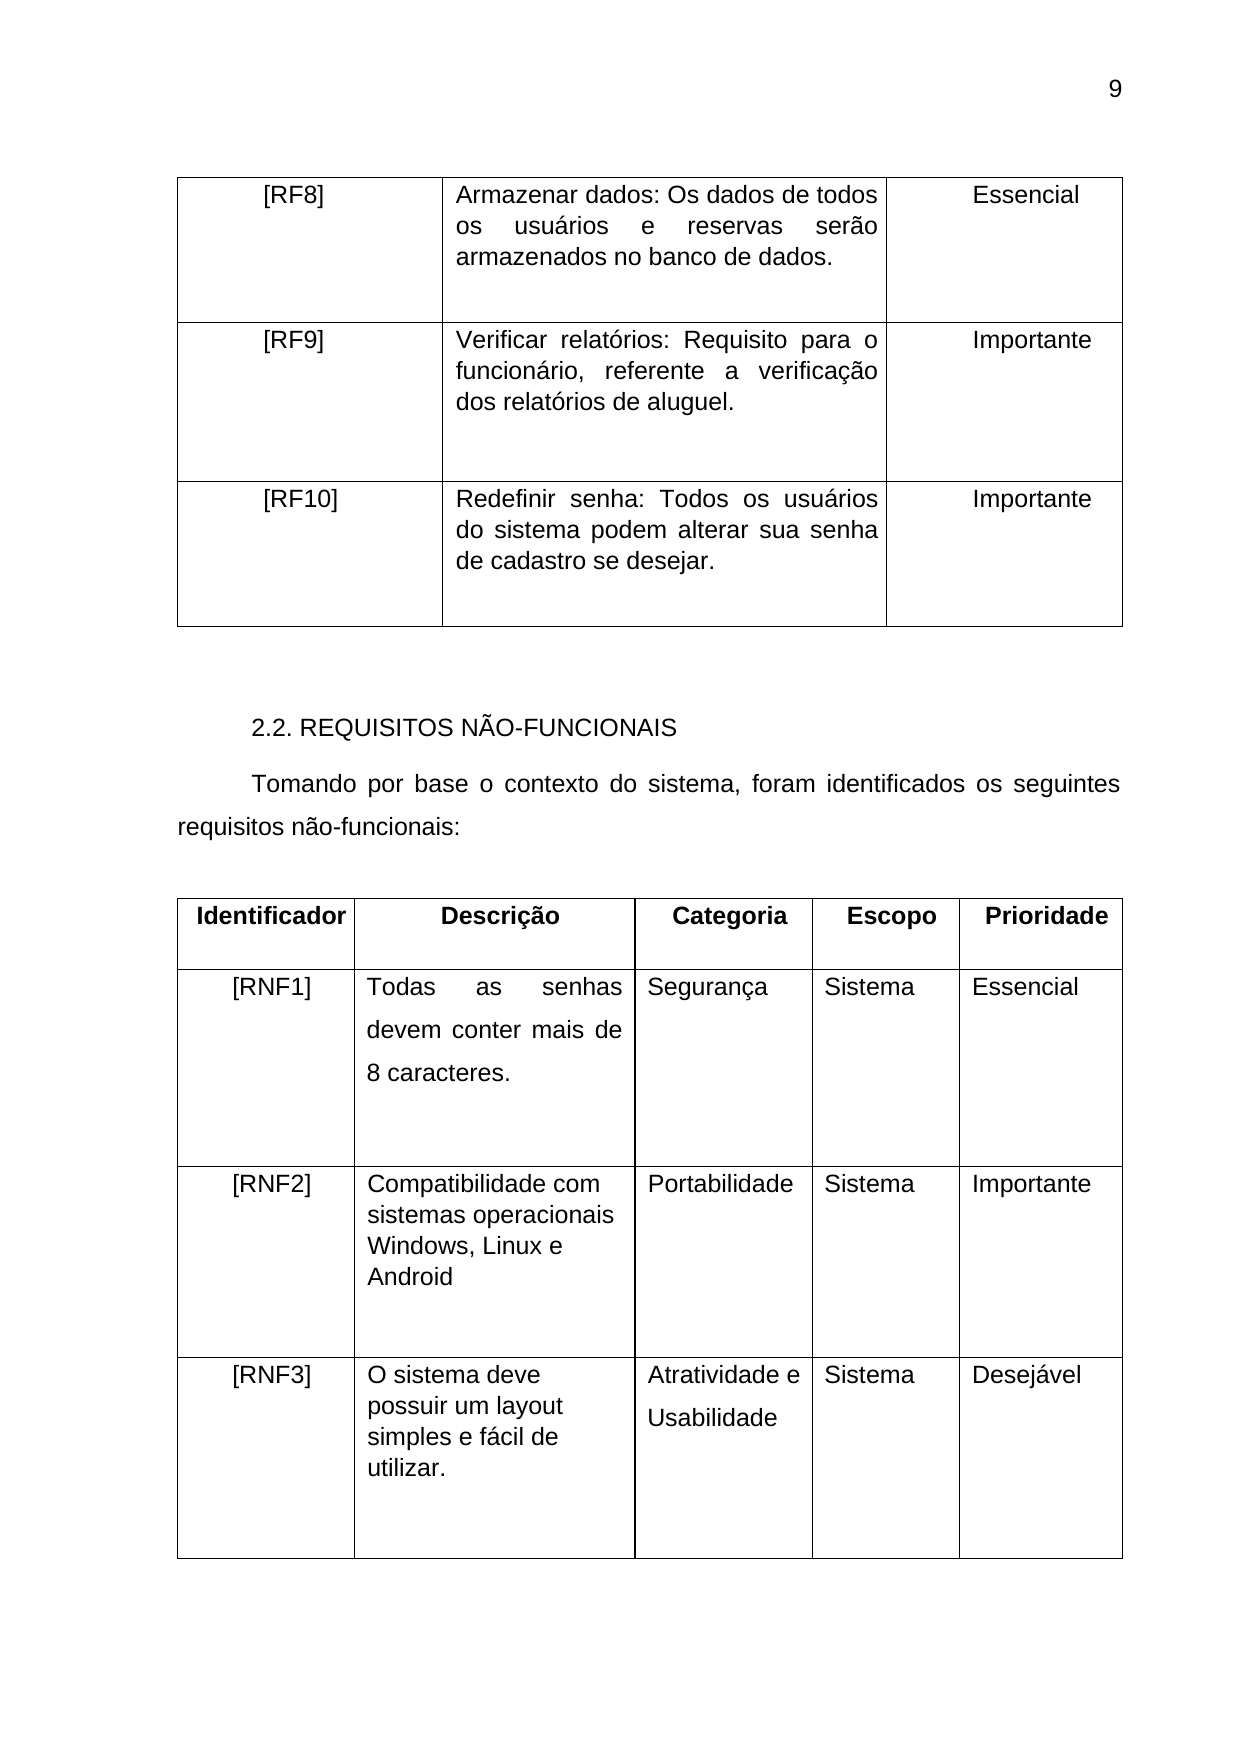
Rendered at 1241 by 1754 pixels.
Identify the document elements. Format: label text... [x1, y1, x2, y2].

table_cell Compatibilidade com sistemas operacionais Windows, Linux e Android [355, 1167, 634, 1357]
text Tomando por base o contexto do sistema, foram identificados os seguintes requisitos não-funcionais: [177, 769, 1122, 841]
table_cell Desejável [960, 1358, 1122, 1558]
table_cell [RF8] [178, 178, 442, 322]
table_cell Sistema [813, 1167, 959, 1357]
table_cell [RNF3] [178, 1358, 354, 1558]
table_cell Segurança [636, 970, 812, 1166]
table_cell Importante [960, 1167, 1122, 1357]
table_header Prioridade [960, 899, 1122, 969]
table_cell Armazenar dados: Os dados de todos os usuários e reservas serão armazenados no banco de dados. [443, 178, 886, 322]
table_cell Essencial [887, 178, 1122, 322]
table_cell Sistema [813, 1358, 959, 1558]
table_cell Redefinir senha: Todos os usuários do sistema podem alterar sua senha de cadastro se desejar. [443, 482, 886, 626]
table_header Identificador [178, 899, 354, 969]
table_cell Essencial [960, 970, 1122, 1166]
table_cell Importante [887, 323, 1122, 481]
table_cell [RNF1] [178, 970, 354, 1166]
table_cell [RNF2] [178, 1167, 354, 1357]
table_cell Portabilidade [636, 1167, 812, 1357]
table_cell Sistema [813, 970, 959, 1166]
table_cell Importante [887, 482, 1122, 626]
table_cell Verificar relatórios: Requisito para o funcionário, referente a verificação dos relatórios de aluguel. [443, 323, 886, 481]
table_header Categoria [636, 899, 812, 969]
table_cell [RF9] [178, 323, 442, 481]
table_cell Todas as senhas devem conter mais de 8 caracteres. [355, 970, 634, 1166]
table_cell Atratividade e Usabilidade [636, 1358, 812, 1558]
table_cell [RF10] [178, 482, 442, 626]
table_cell O sistema deve possuir um layout simples e fácil de utilizar. [355, 1358, 634, 1558]
table_header Escopo [813, 899, 959, 969]
subtitle 2.2. REQUISITOS NÃO-FUNCIONAIS [177, 713, 1122, 742]
table_header Descrição [355, 899, 634, 969]
